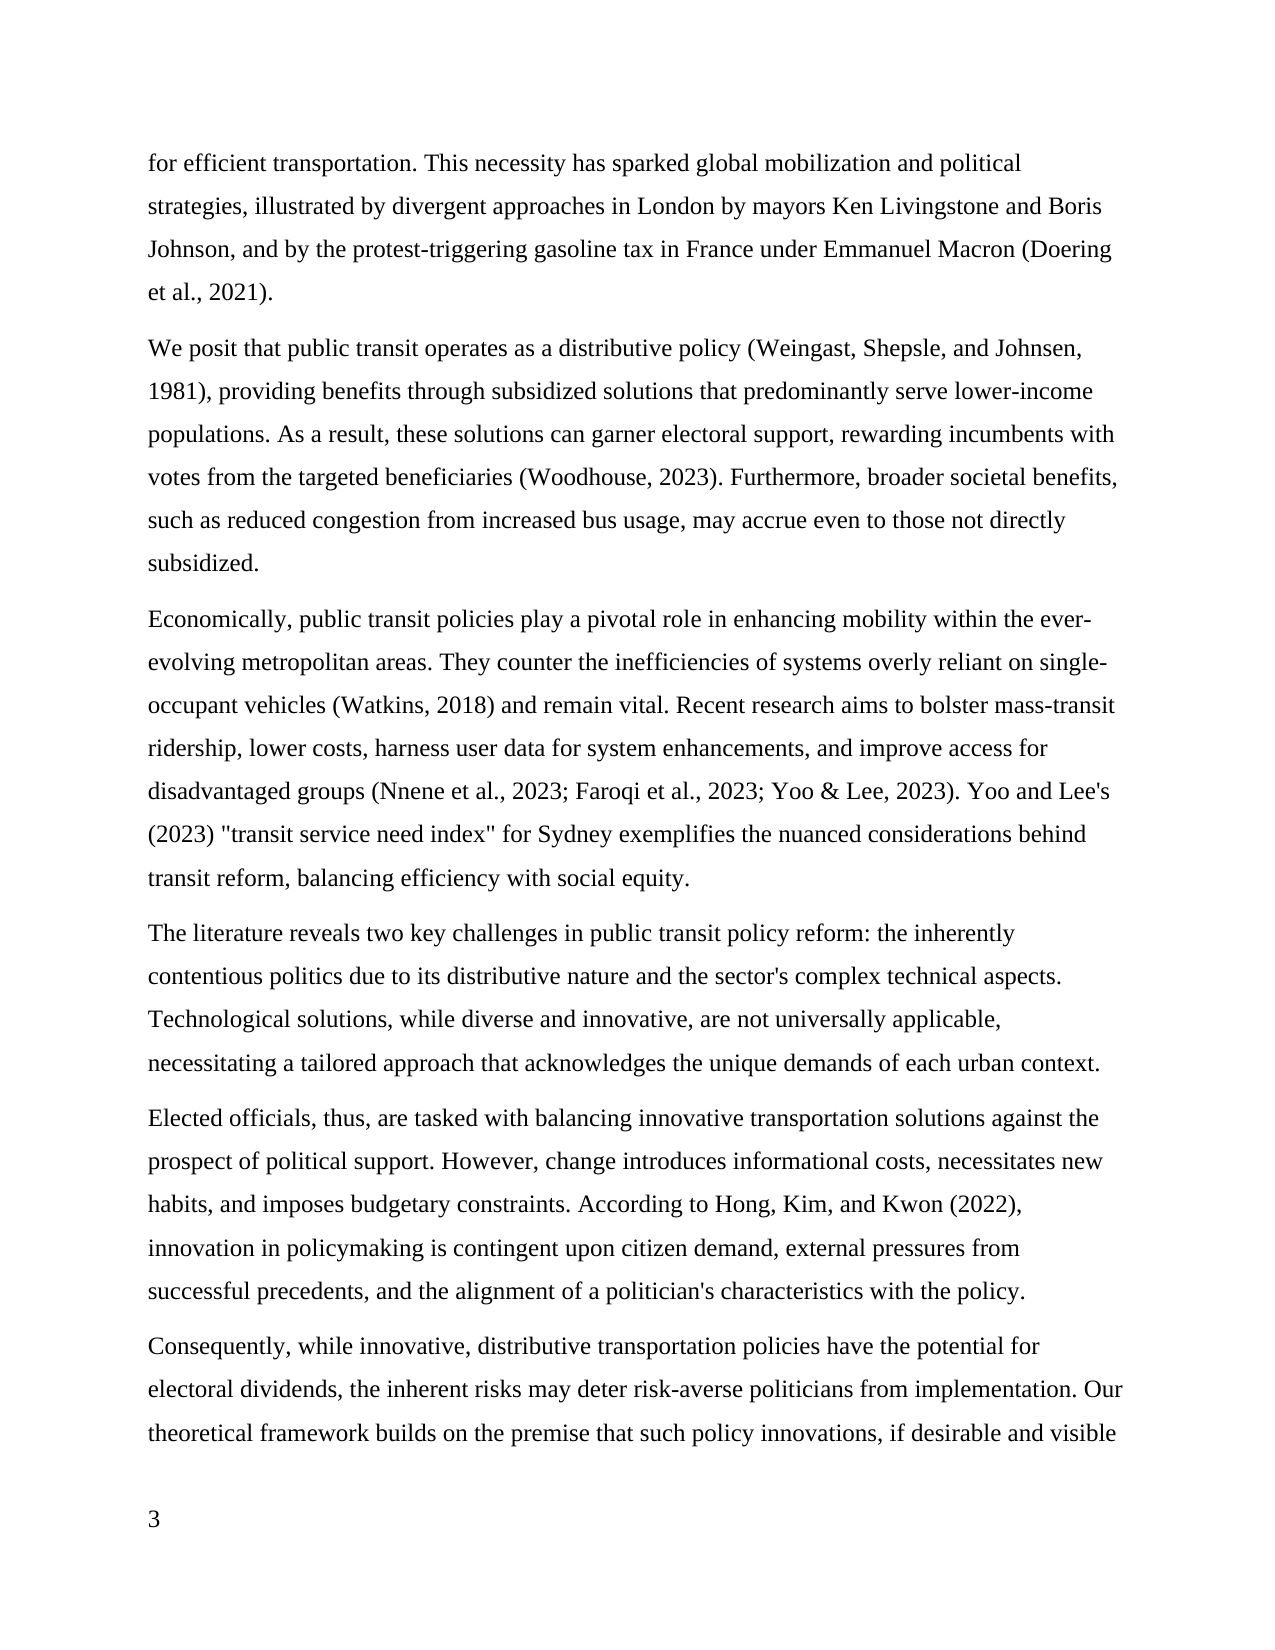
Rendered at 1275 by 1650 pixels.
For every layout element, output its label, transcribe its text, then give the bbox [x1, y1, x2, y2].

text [148, 148, 1127, 306]
text The literature reveals two key challenges in public transit policy reform: the inherently contentious politics due to its distributive nature and the sector's complex technical aspects. Technological solutions, while diverse and innovative, are not universally applicable, necessitating a tailored approach that acknowledges the unique demands of each urban context. [148, 918, 1127, 1076]
text We posit that public transit operates as a distributive policy (Weingast, Shepsle, and Johnsen, 1981), providing benefits through subsidized solutions that predominantly serve lower-income populations. As a result, these solutions can garner electoral support, rewarding incumbents with votes from the targeted beneficiaries (Woodhouse, 2023). Furthermore, broader societal benefits, such as reduced congestion from increased bus usage, may accrue even to those not directly subsidized. [148, 333, 1127, 577]
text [148, 1331, 1127, 1446]
text Economically, public transit policies play a pivotal role in enhancing mobility within the ever-evolving metropolitan areas. They counter the inefficiencies of systems overly reliant on single-occupant vehicles (Watkins, 2018) and remain vital. Recent research aims to bolster mass-transit ridership, lower costs, harness user data for system enhancements, and improve access for disadvantaged groups (Nnene et al., 2023; Faroqi et al., 2023; Yoo & Lee, 2023). Yoo and Lee's (2023) "transit service need index" for Sydney exemplifies the nuanced considerations behind transit reform, balancing efficiency with social equity. [148, 604, 1127, 891]
text Elected officials, thus, are tasked with balancing innovative transportation solutions against the prospect of political support. However, change introduces informational costs, necessitates new habits, and imposes budgetary constraints. According to Hong, Kim, and Kwon (2022), innovation in policymaking is contingent upon citizen demand, external pressures from successful precedents, and the alignment of a politician's characteristics with the policy. [148, 1103, 1127, 1304]
